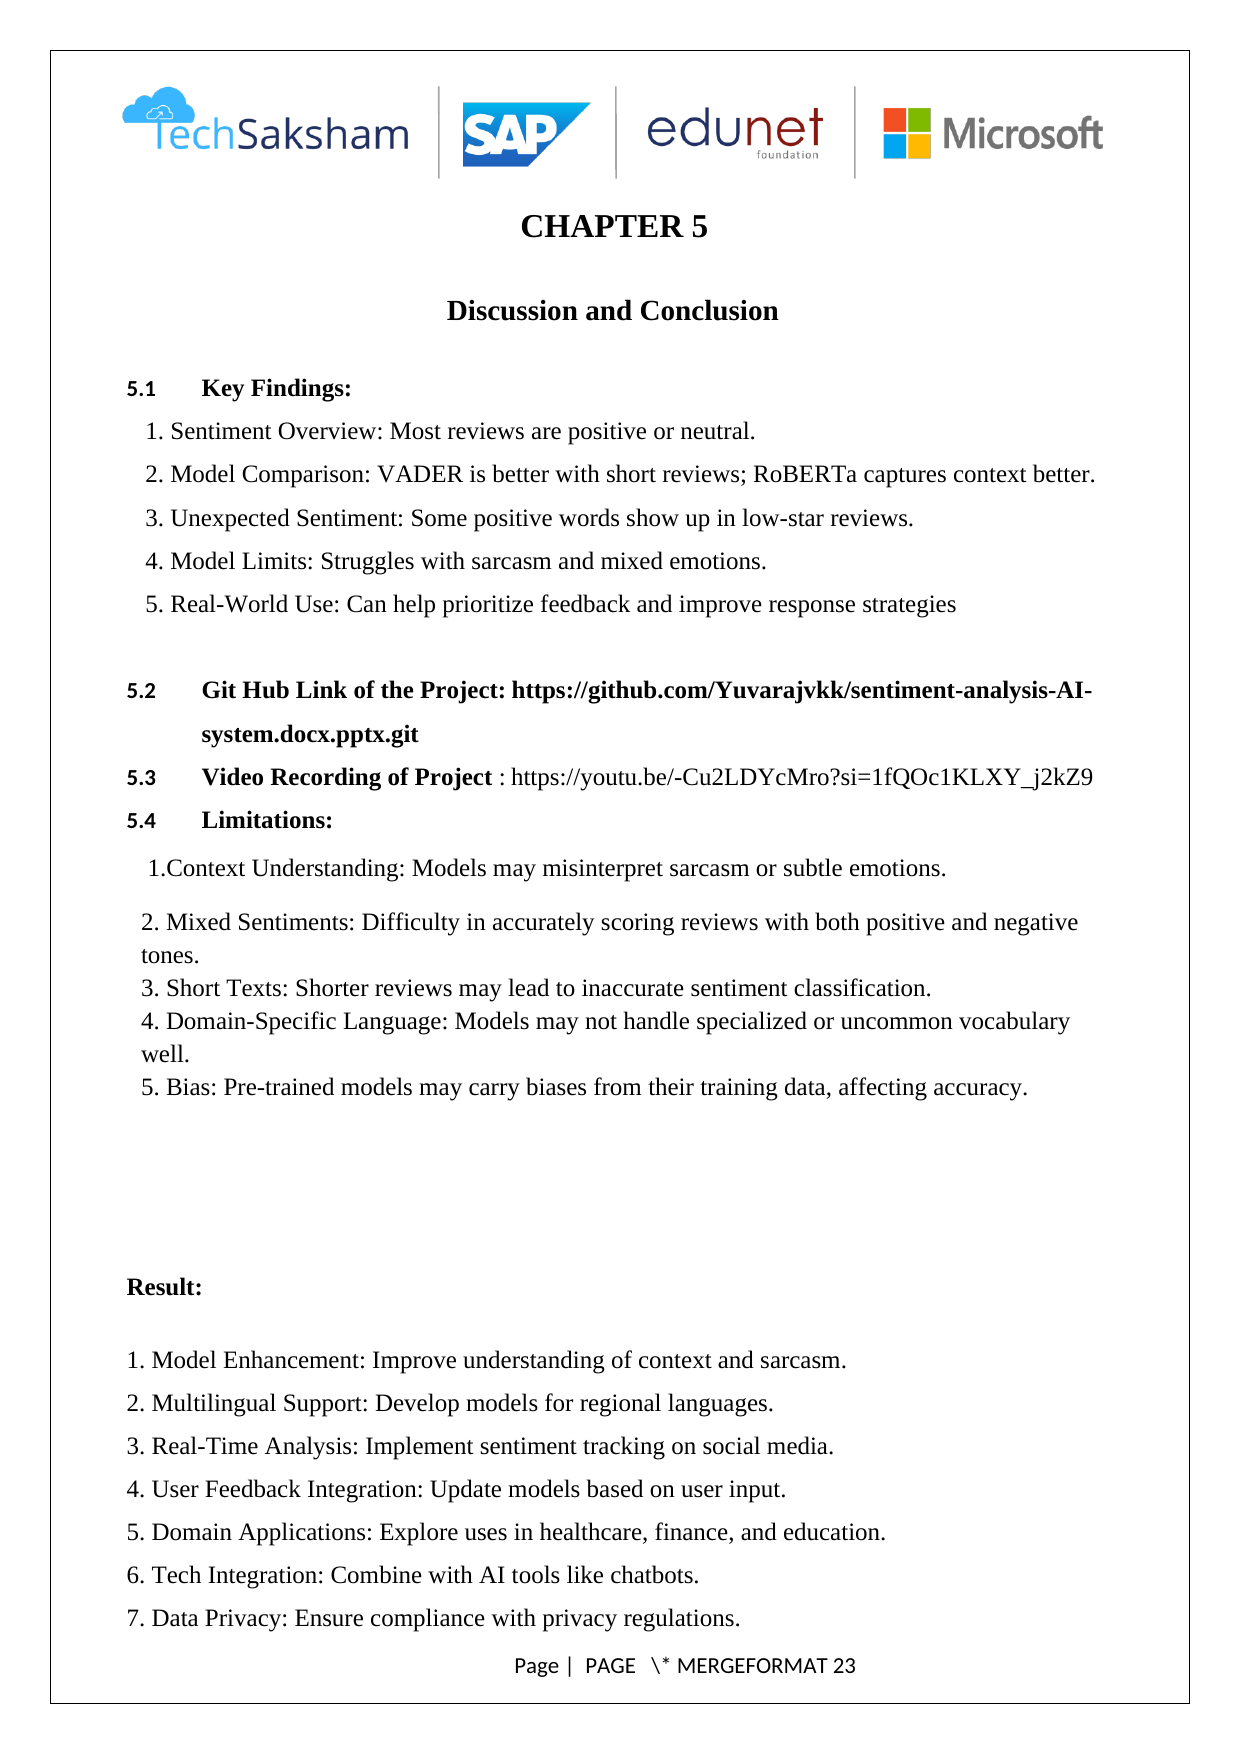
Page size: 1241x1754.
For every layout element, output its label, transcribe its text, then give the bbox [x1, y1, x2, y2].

list 2. Mixed Sentiments: Difficulty in accurately scoring reviews with both positive and negative [141, 907, 1122, 936]
list 2. Model Comparison: VADER is better with short reviews; RoBERTa captures context better. [126, 459, 1122, 488]
text Discussion and Conclusion [103, 293, 1122, 327]
list 3. Unexpected Sentiment: Some positive words show up in low-star reviews. [126, 503, 1122, 531]
text Result: [126, 1272, 1122, 1301]
list 5. Domain Applications: Explore uses in healthcare, finance, and education. [126, 1517, 1122, 1546]
list Video Recording of Project : https://youtu.be/-Cu2LDYcMro?si=1fQOc1KLXY_j2kZ9 [126, 762, 1122, 791]
picture [878, 102, 1109, 163]
list Key Findings: [126, 373, 1122, 402]
list 5. Real-World Use: Can help prioritize feedback and improve response strategies [126, 589, 1122, 618]
list tones. [141, 940, 1122, 969]
list 2. Multilingual Support: Develop models for regional languages. [126, 1388, 1122, 1417]
picture [116, 79, 415, 155]
picture [462, 98, 592, 167]
list 3. Real-Time Analysis: Implement sentiment tracking on social media. [126, 1431, 1122, 1460]
list 4. Model Limits: Struggles with sarcasm and mixed emotions. [126, 546, 1122, 574]
list Limitations: [126, 805, 1122, 834]
list 4. User Feedback Integration: Update models based on user input. [126, 1474, 1122, 1503]
list 7. Data Privacy: Ensure compliance with privacy regulations. [126, 1603, 1122, 1632]
text CHAPTER 5 [103, 207, 1122, 245]
list Git Hub Link of the Project: https://github.com/Yuvarajvkk/sentiment-analysis-AI-system.docx.pptx.git [126, 675, 1122, 747]
list well. [141, 1039, 1122, 1068]
picture [640, 100, 831, 165]
list 6. Tech Integration: Combine with AI tools like chatbots. [126, 1560, 1122, 1589]
list 4. Domain-Specific Language: Models may not handle specialized or uncommon vocabulary [141, 1006, 1122, 1035]
list 5. Bias: Pre-trained models may carry biases from their training data, affecting accuracy. [141, 1072, 1122, 1101]
list 3. Short Texts: Shorter reviews may lead to inaccurate sentiment classification. [141, 973, 1122, 1002]
text 1.Context Understanding: Models may misinterpret sarcasm or subtle emotions. [103, 853, 1122, 882]
list 1. Model Enhancement: Improve understanding of context and sarcasm. [126, 1345, 1122, 1373]
list 1. Sentiment Overview: Most reviews are positive or neutral. [126, 416, 1122, 445]
